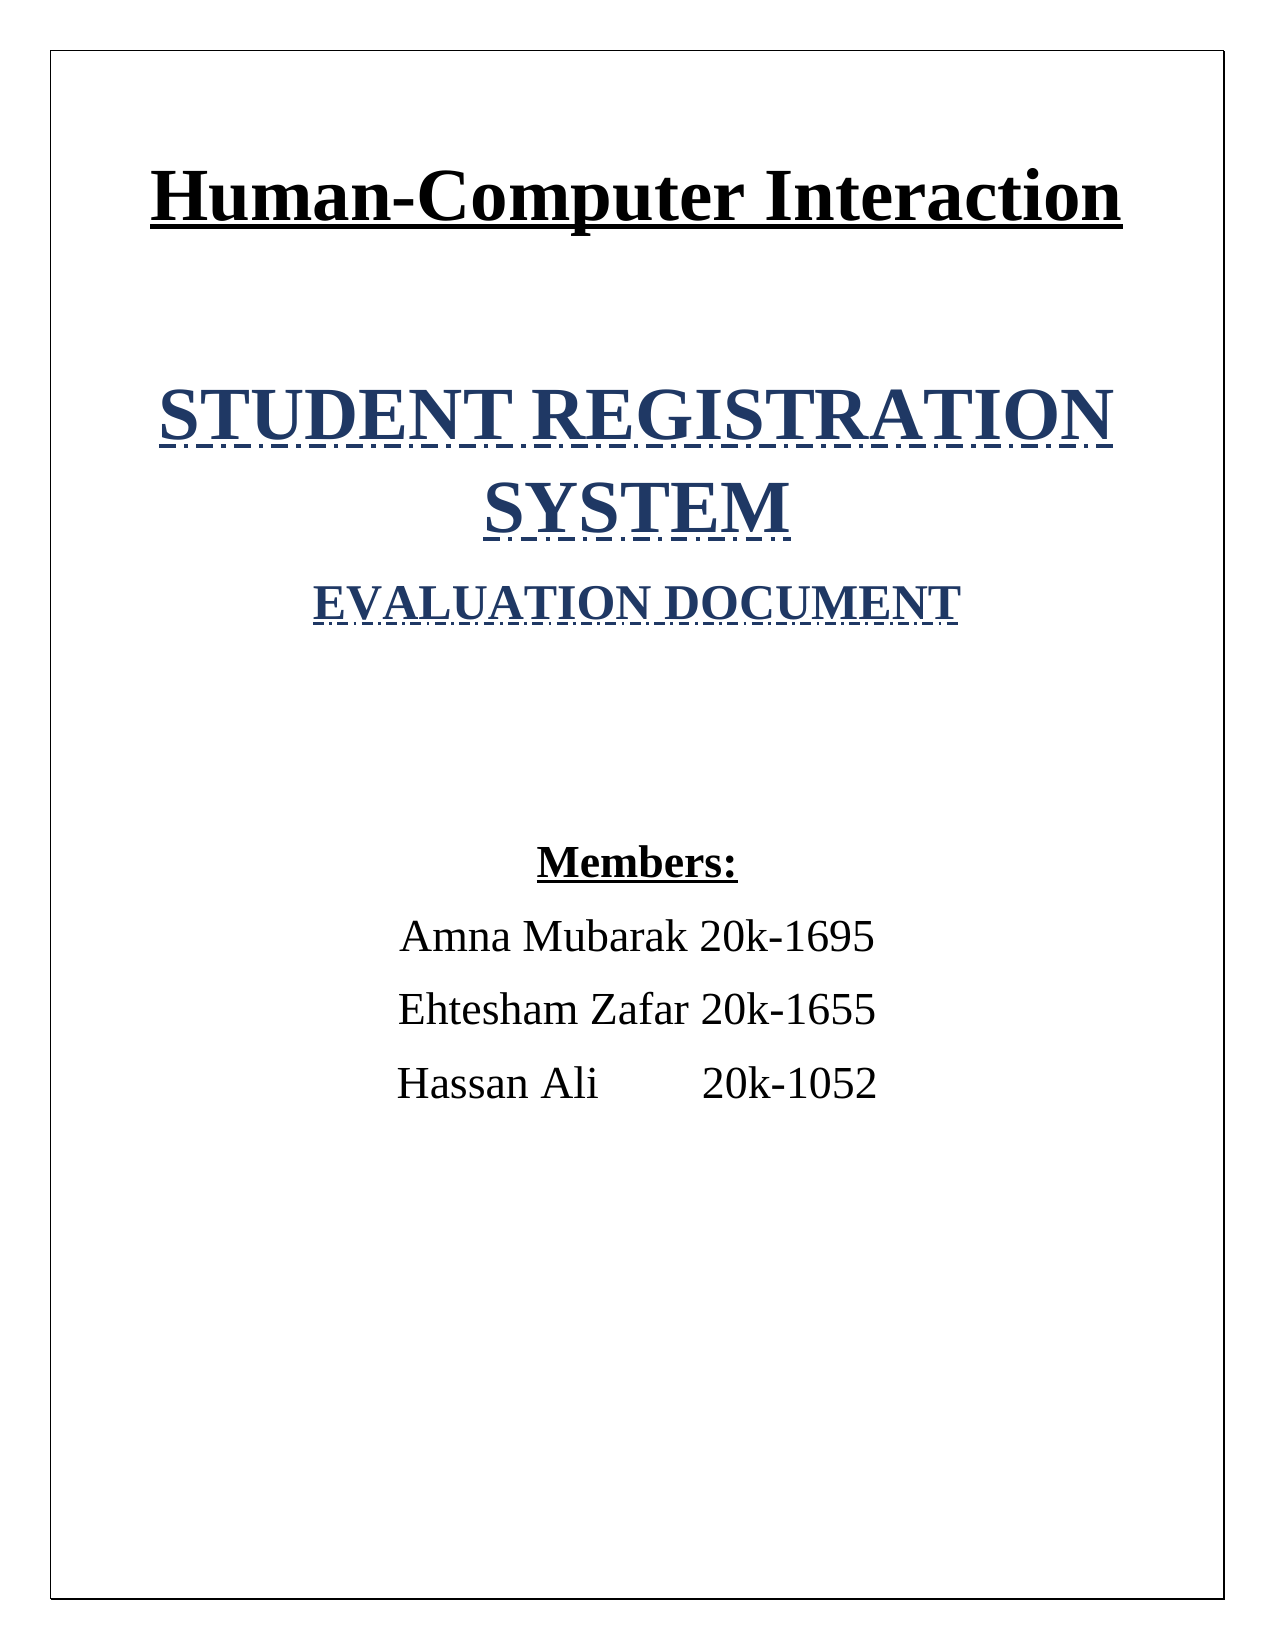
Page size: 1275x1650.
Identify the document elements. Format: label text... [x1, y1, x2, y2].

text Members: [150, 834, 1124, 887]
text EVALUATION DOCUMENT [150, 572, 1124, 630]
text Amna Mubarak 20k-1695 [150, 908, 1124, 961]
text Ehtesham Zafar 20k-1655 [150, 982, 1124, 1034]
text Hassan Ali 20k-1052 [150, 1055, 1124, 1108]
text STUDENT REGISTRATION SYSTEM [150, 369, 1124, 549]
text Human-Computer Interaction [150, 150, 1124, 236]
